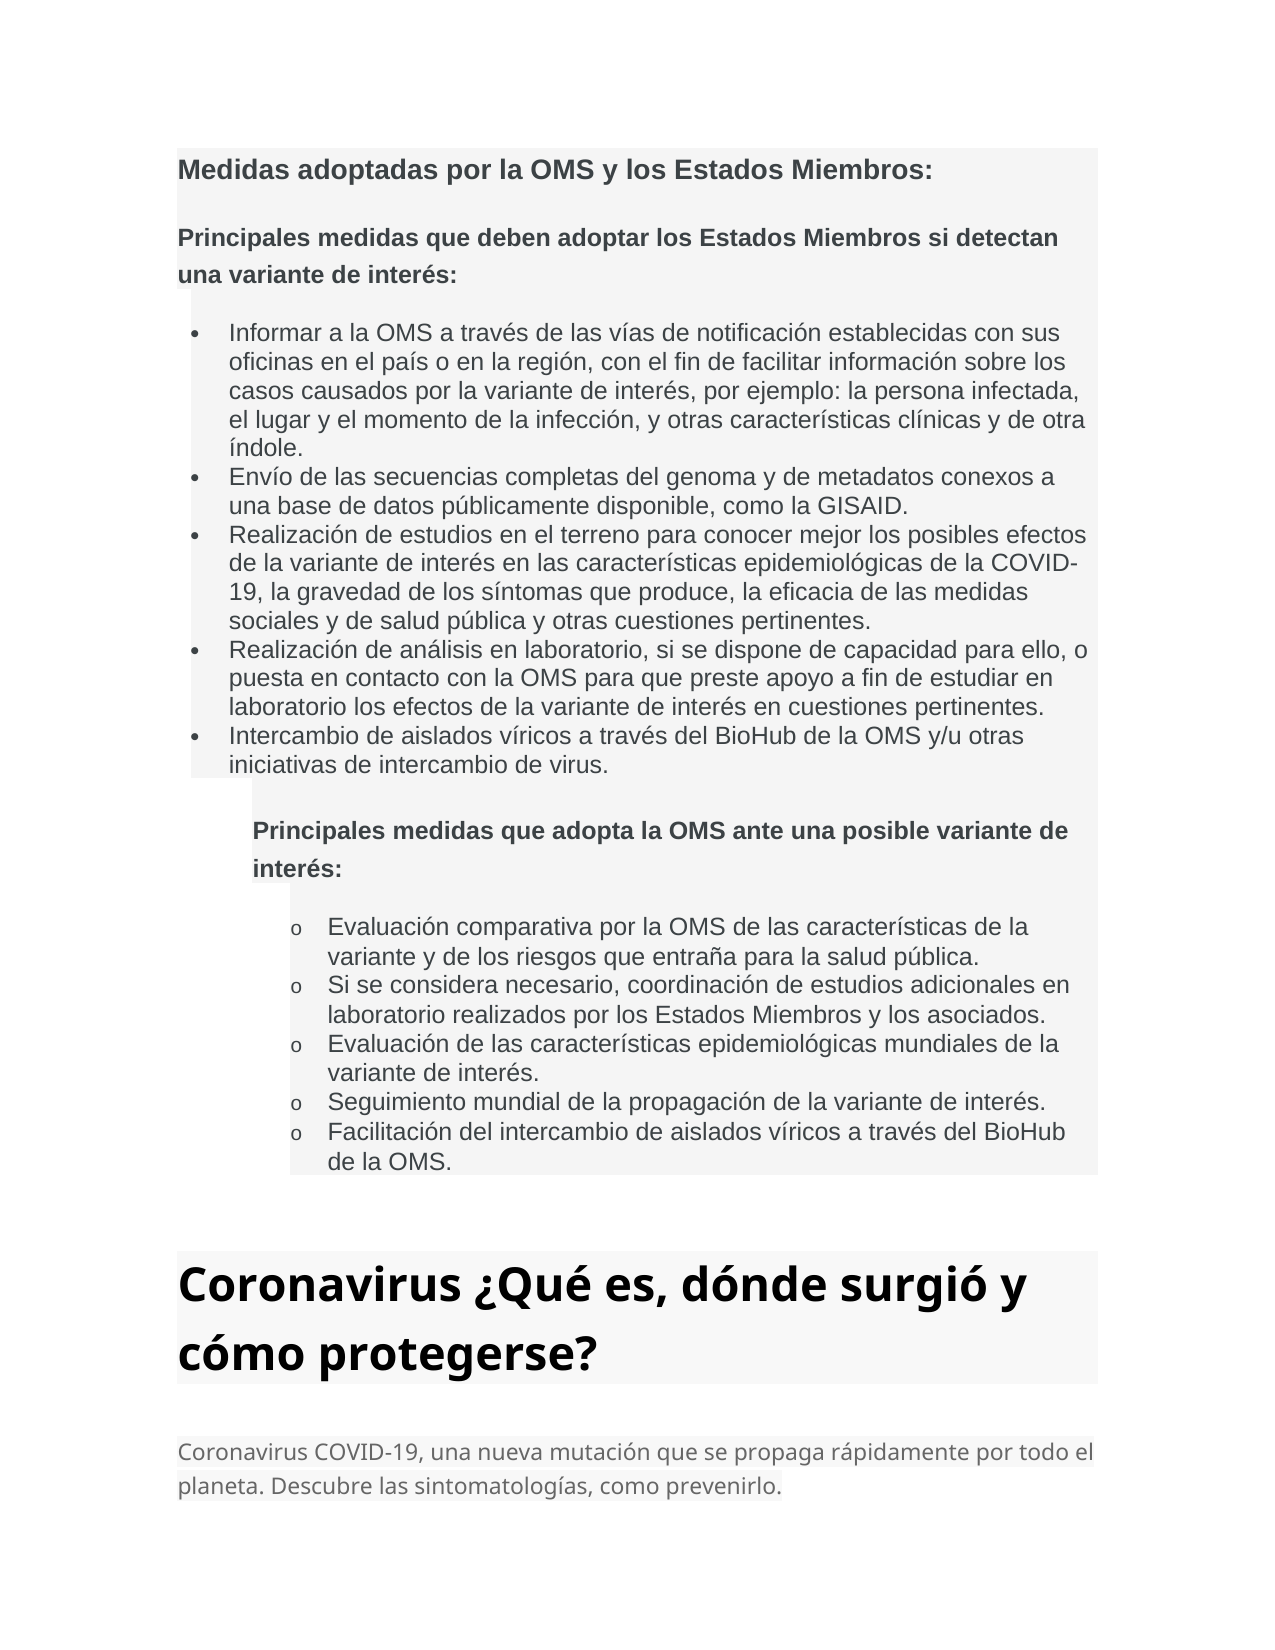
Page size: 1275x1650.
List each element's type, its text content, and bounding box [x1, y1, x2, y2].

list Evaluación comparativa por la OMS de las características de la variante y de los riesgos que entraña para la salud pública. [290, 912, 1098, 970]
text Coronavirus COVID-19, una nueva mutación que se propaga rápidamente por todo el planeta. Descubre las sintomatologías, como prevenirlo. [177, 1436, 1098, 1501]
subtitle Coronavirus ¿Qué es, dónde surgió y cómo protegerse? [177, 1251, 1098, 1384]
text Principales medidas que adopta la OMS ante una posible variante de interés: [252, 808, 1098, 883]
list Realización de estudios en el terreno para conocer mejor los posibles efectos de la variante de interés en las características epidemiológicas de la COVID-19, la gravedad de los síntomas que produce, la eficacia de las medidas sociales y de salud pública y otras cuestiones pertinentes. [191, 520, 1098, 635]
text Medidas adoptadas por la OMS y los Estados Miembros: [177, 148, 1098, 185]
list Realización de análisis en laboratorio, si se dispone de capacidad para ello, o puesta en contacto con la OMS para que preste apoyo a fin de estudiar en laboratorio los efectos de la variante de interés en cuestiones pertinentes. [191, 635, 1098, 721]
list Intercambio de aislados víricos a través del BioHub de la OMS y/u otras iniciativas de intercambio de virus. [191, 721, 1098, 778]
list Si se considera necesario, coordinación de estudios adicionales en laboratorio realizados por los Estados Miembros y los asociados. [290, 970, 1098, 1029]
list Envío de las secuencias completas del genoma y de metadatos conexos a una base de datos públicamente disponible, como la GISAID. [191, 462, 1098, 520]
text Principales medidas que deben adoptar los Estados Miembros si detectan una variante de interés: [177, 214, 1098, 289]
list Seguimiento mundial de la propagación de la variante de interés. [290, 1087, 1098, 1117]
list Evaluación de las características epidemiológicas mundiales de la variante de interés. [290, 1029, 1098, 1087]
list Facilitación del intercambio de aislados víricos a través del BioHub de la OMS. [290, 1117, 1098, 1175]
list Informar a la OMS a través de las vías de notificación establecidas con sus oficinas en el país o en la región, con el fin de facilitar información sobre los casos causados por la variante de interés, por ejemplo: la persona infectada, el lugar y el momento de la infección, y otras características clínicas y de otra índole. [191, 318, 1098, 462]
